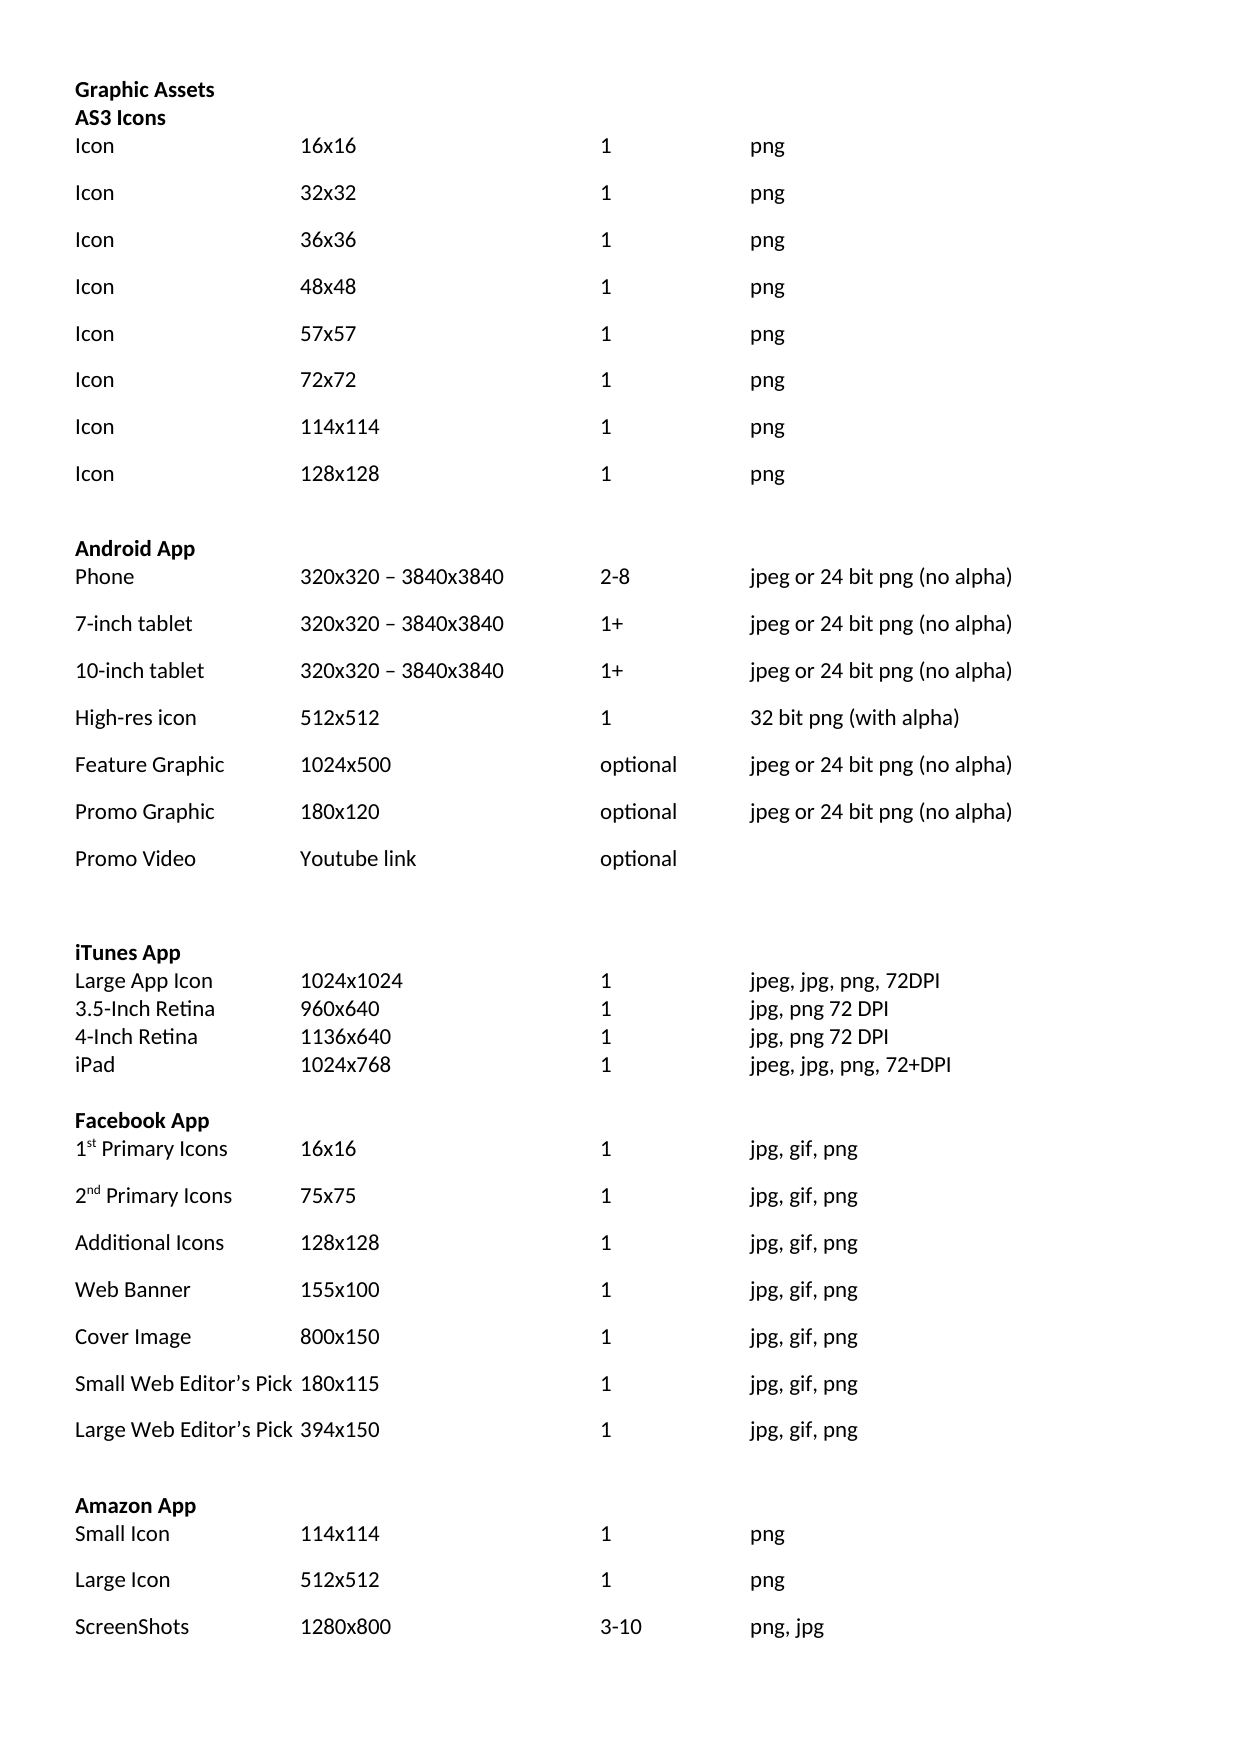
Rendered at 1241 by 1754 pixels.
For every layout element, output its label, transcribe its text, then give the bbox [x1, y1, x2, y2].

text Feature Graphic 1024x500 optional jpeg or 24 bit png (no alpha) [75, 750, 1165, 778]
text Icon 16x16 1 png [75, 131, 1165, 159]
text Amazon App [75, 1491, 1165, 1519]
text Icon 36x36 1 png [75, 225, 1165, 253]
text Android App [75, 534, 1165, 562]
text Icon 128x128 1 png [75, 459, 1165, 487]
text Additional Icons 128x128 1 jpg, gif, png [75, 1228, 1165, 1256]
text 10-inch tablet 320x320 – 3840x3840 1+ jpeg or 24 bit png (no alpha) [75, 656, 1165, 684]
text High-res icon 512x512 1 32 bit png (with alpha) [75, 703, 1165, 731]
text iTunes App [75, 937, 1165, 966]
text Web Banner 155x100 1 jpg, gif, png [75, 1275, 1165, 1303]
text Icon 114x114 1 png [75, 412, 1165, 441]
text Facebook App [75, 1106, 1165, 1134]
text 1st Primary Icons 16x16 1 jpg, gif, png [75, 1134, 1165, 1162]
text Small Web Editor’s Pick 180x115 1 jpg, gif, png [75, 1369, 1165, 1397]
text iPad 1024x768 1 jpeg, jpg, png, 72+DPI [75, 1050, 1165, 1078]
text Large App Icon 1024x1024 1 jpeg, jpg, png, 72DPI [75, 966, 1165, 994]
text Large Web Editor’s Pick 394x150 1 jpg, gif, png [75, 1416, 1165, 1444]
text Icon 57x57 1 png [75, 319, 1165, 347]
text 7-inch tablet 320x320 – 3840x3840 1+ jpeg or 24 bit png (no alpha) [75, 609, 1165, 637]
text Icon 48x48 1 png [75, 272, 1165, 300]
text Graphic Assets [75, 75, 1165, 103]
text Promo Graphic 180x120 optional jpeg or 24 bit png (no alpha) [75, 797, 1165, 825]
text 4-Inch Retina 1136x640 1 jpg, png 72 DPI [75, 1022, 1165, 1050]
text Small Icon 114x114 1 png [75, 1519, 1165, 1547]
text Cover Image 800x150 1 jpg, gif, png [75, 1322, 1165, 1350]
text Icon 32x32 1 png [75, 178, 1165, 206]
text Icon 72x72 1 png [75, 366, 1165, 394]
text 2nd Primary Icons 75x75 1 jpg, gif, png [75, 1181, 1165, 1209]
text Large Icon 512x512 1 png [75, 1566, 1165, 1594]
text Phone 320x320 – 3840x3840 2-8 jpeg or 24 bit png (no alpha) [75, 562, 1165, 591]
text 3.5-Inch Retina 960x640 1 jpg, png 72 DPI [75, 994, 1165, 1022]
text ScreenShots 1280x800 3-10 png, jpg [75, 1612, 1165, 1641]
text AS3 Icons [75, 103, 1165, 131]
text Promo Video Youtube link optional [75, 844, 1165, 872]
